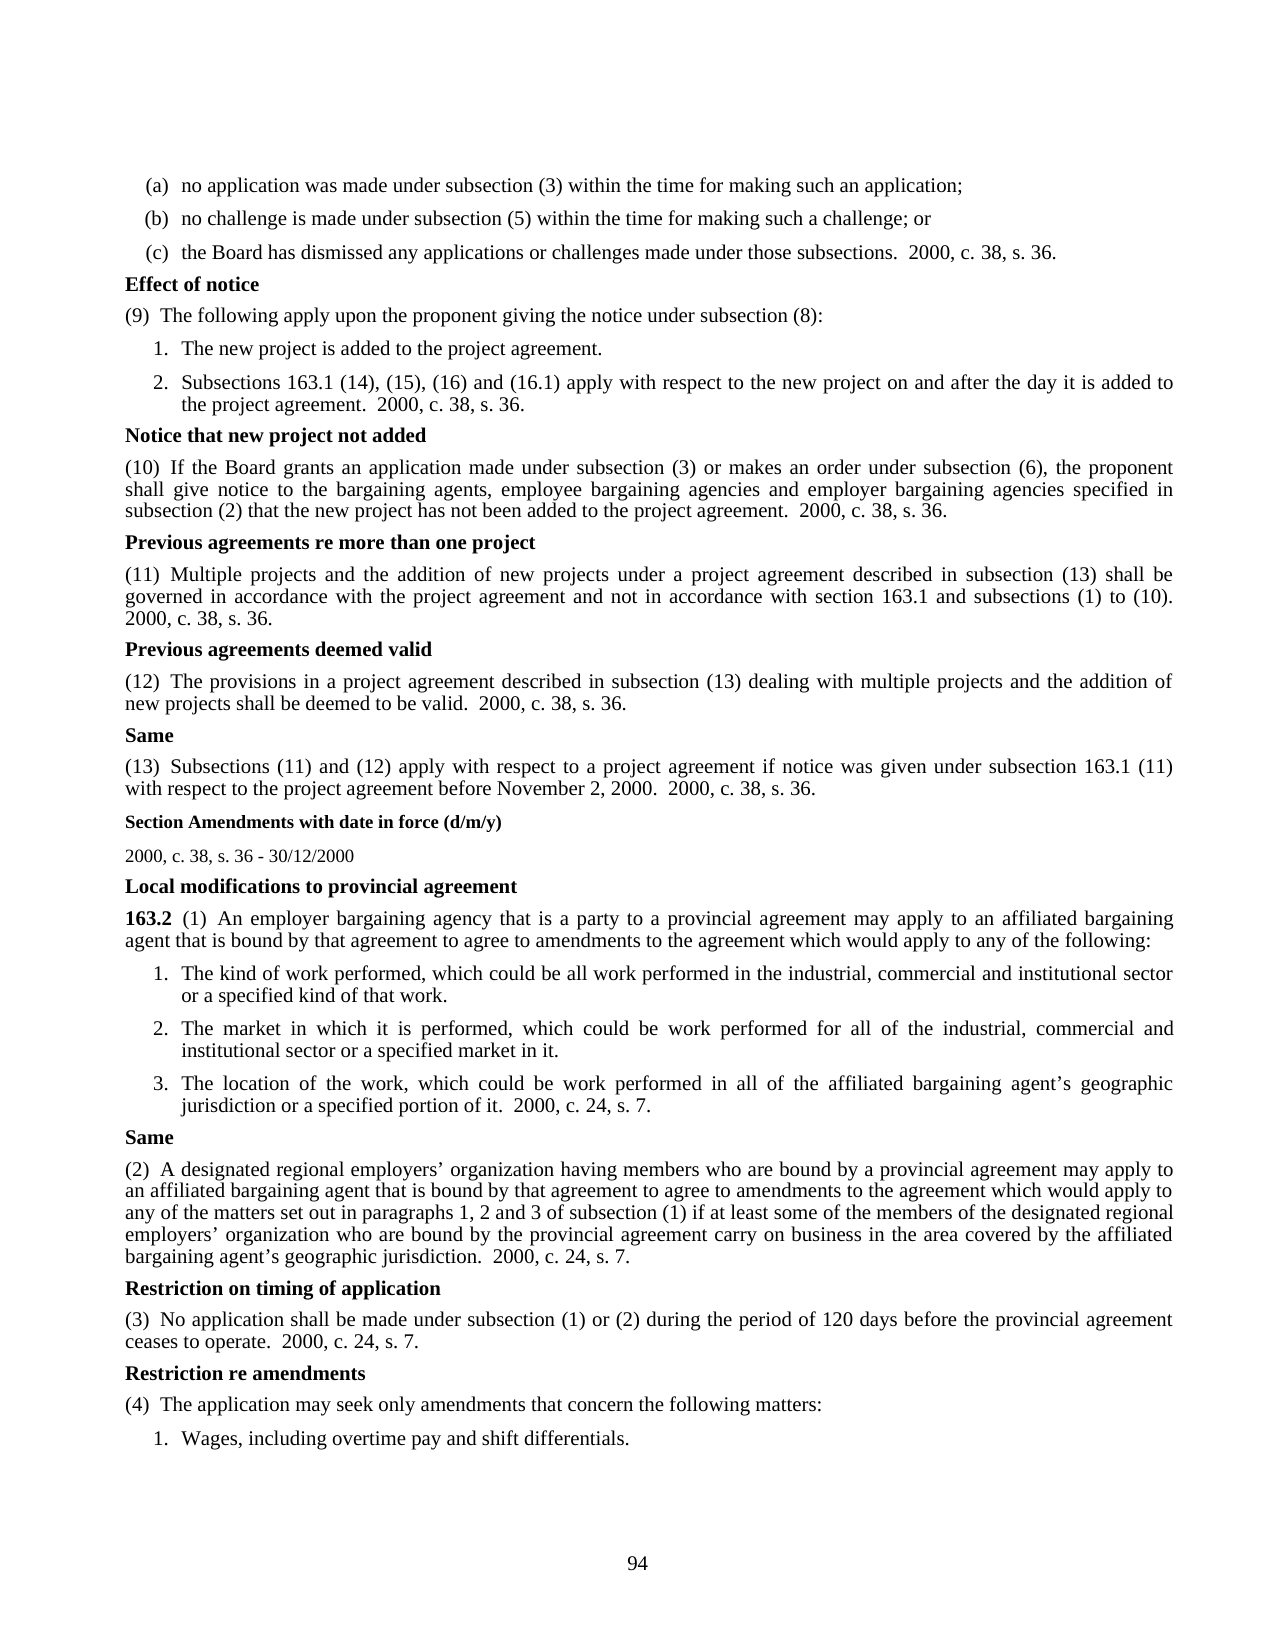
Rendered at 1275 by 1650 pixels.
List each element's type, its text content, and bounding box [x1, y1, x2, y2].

text 2000, c. 38, s. 36 - 30/12/2000 [125, 844, 1175, 866]
text 1. Wages, including overtime pay and shift differentials. [125, 1428, 1175, 1449]
text (4) The application may seek only amendments that concern the following matters: [125, 1394, 1175, 1416]
text Previous agreements deemed valid [125, 642, 1175, 661]
text (9) The following apply upon the proponent giving the notice under subsection (8): [125, 305, 1175, 327]
text Restriction on timing of application [125, 1280, 1175, 1299]
text (13) Subsections (11) and (12) apply with respect to a project agreement if notice was given under subsection 163.1 (11) with respect to the project agreement before November 2, 2000. 2000, c. 38, s. 36. [125, 756, 1175, 800]
text Section Amendments with date in force (d/m/y) [125, 811, 1175, 833]
text Local modifications to provincial agreement [125, 879, 1175, 898]
text Notice that new project not added [125, 428, 1175, 447]
text Previous agreements re more than one project [125, 535, 1175, 553]
text 163.2 (1) An employer bargaining agency that is a party to a provincial agreement may apply to an affiliated bargaining agent that is bound by that agreement to agree to amendments to the agreement which would apply to any of the following: [125, 908, 1175, 952]
text (c) the Board has dismissed any applications or challenges made under those subsections. 2000, c. 38, s. 36. [125, 242, 1175, 263]
text 3. The location of the work, which could be work performed in all of the affiliated bargaining agent’s geographic jurisdiction or a specified portion of it. 2000, c. 24, s. 7. [125, 1073, 1175, 1117]
text (3) No application shall be made under subsection (1) or (2) during the period of 120 days before the provincial agreement ceases to operate. 2000, c. 24, s. 7. [125, 1309, 1175, 1353]
text Restriction re amendments [125, 1365, 1175, 1384]
text (2) A designated regional employers’ organization having members who are bound by a provincial agreement may apply to an affiliated bargaining agent that is bound by that agreement to agree to amendments to the agreement which would apply to any of the matters set out in paragraphs 1, 2 and 3 of subsection (1) if at least some of the members of the designated regional employers’ organization who are bound by the provincial agreement carry on business in the area covered by the affiliated bargaining agent’s geographic jurisdiction. 2000, c. 24, s. 7. [125, 1158, 1175, 1267]
text 1. The kind of work performed, which could be all work performed in the industrial, commercial and institutional sector or a specified kind of that work. [125, 963, 1175, 1007]
text 1. The new project is added to the project agreement. [125, 338, 1175, 360]
text (10) If the Board grants an application made under subsection (3) or makes an order under subsection (6), the proponent shall give notice to the bargaining agents, employee bargaining agencies and employer bargaining agencies specified in subsection (2) that the new project has not been added to the project agreement. 2000, c. 38, s. 36. [125, 457, 1175, 522]
text (12) The provisions in a project agreement described in subsection (13) dealing with multiple projects and the addition of new projects shall be deemed to be valid. 2000, c. 38, s. 36. [125, 671, 1175, 714]
text (11) Multiple projects and the addition of new projects under a project agreement described in subsection (13) shall be governed in accordance with the project agreement and not in accordance with section 163.1 and subsections (1) to (10). 2000, c. 38, s. 36. [125, 564, 1175, 629]
text 2. The market in which it is performed, which could be work performed for all of the industrial, commercial and institutional sector or a specified market in it. [125, 1018, 1175, 1062]
text (a) no application was made under subsection (3) within the time for making such an application; [125, 175, 1175, 197]
text Same [125, 1129, 1175, 1148]
text Effect of notice [125, 276, 1175, 295]
text (b) no challenge is made under subsection (5) within the time for making such a challenge; or [125, 208, 1175, 230]
text 2. Subsections 163.1 (14), (15), (16) and (16.1) apply with respect to the new project on and after the day it is added to the project agreement. 2000, c. 38, s. 36. [125, 372, 1175, 415]
text Same [125, 727, 1175, 746]
